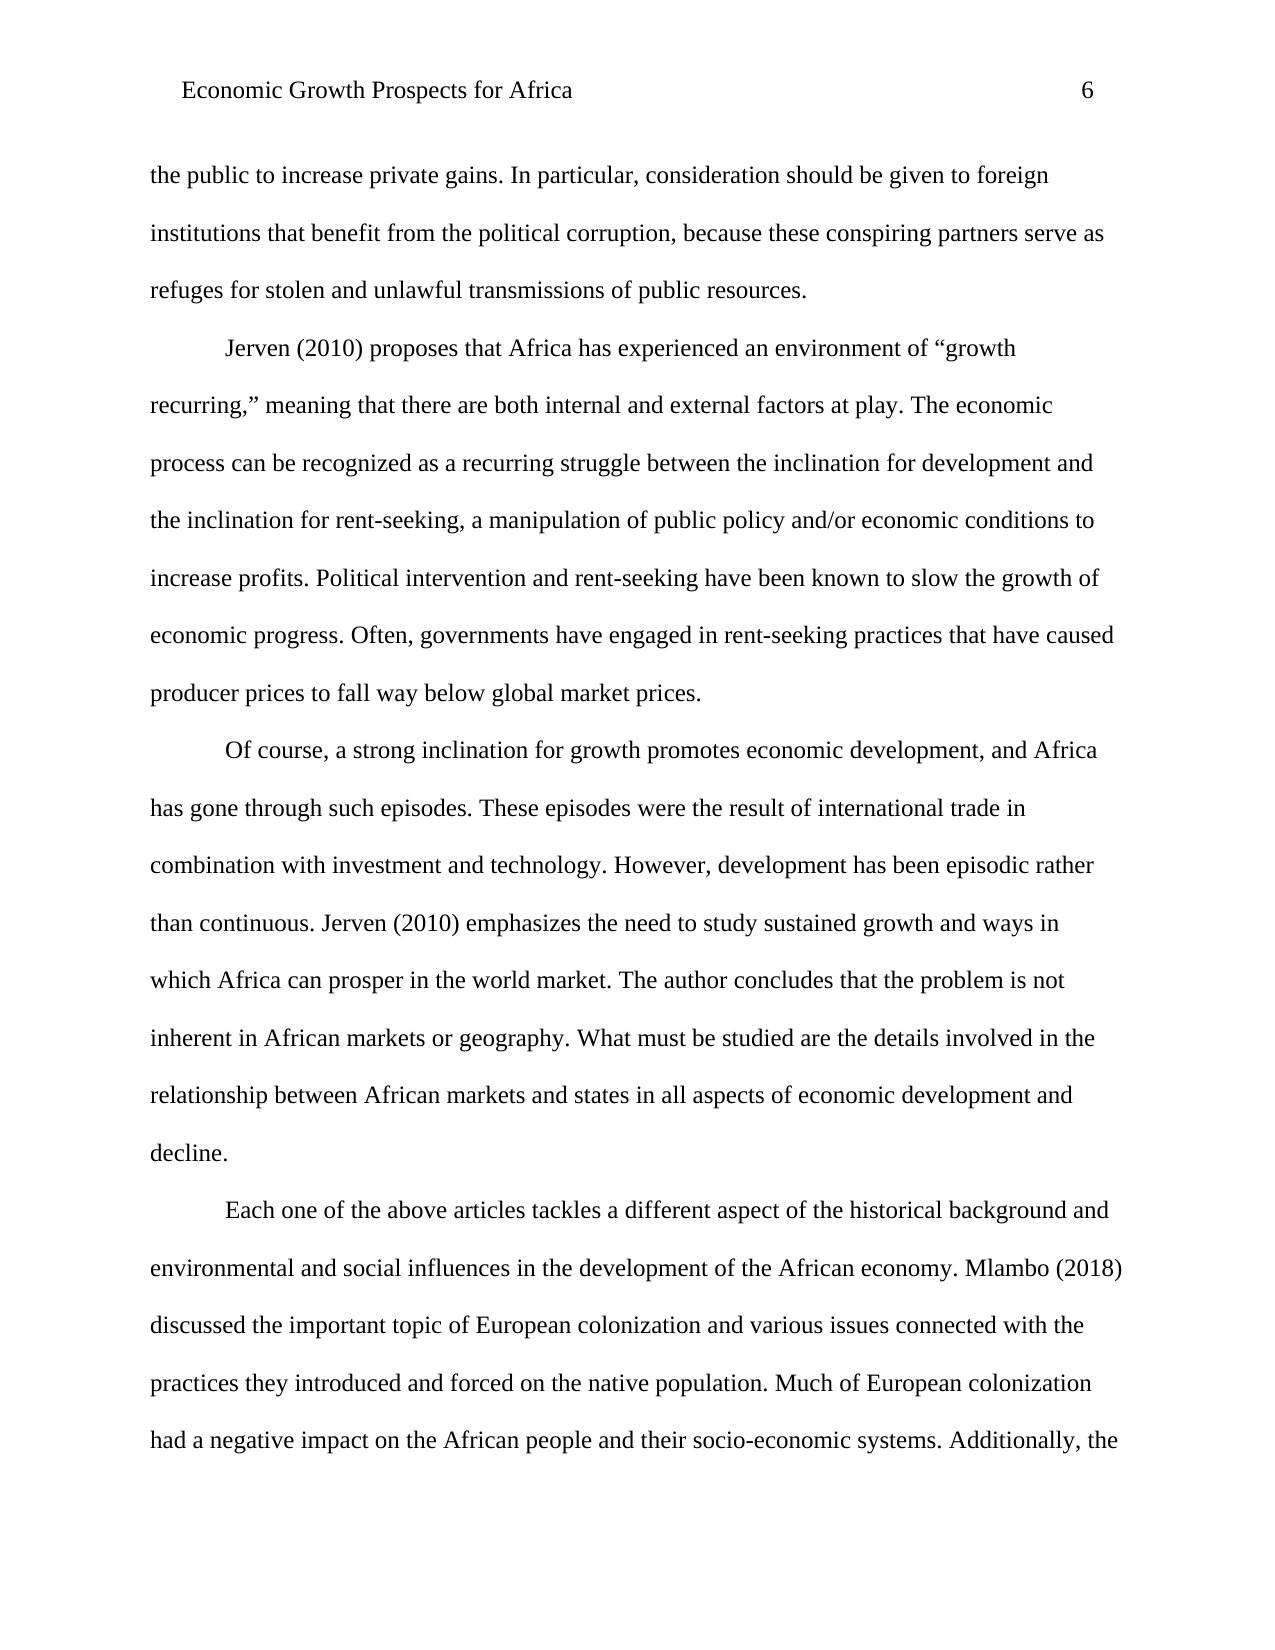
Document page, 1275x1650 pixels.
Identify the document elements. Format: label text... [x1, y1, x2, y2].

text Jerven (2010) proposes that Africa has experienced an environment of “growth recurring,” meaning that there are both internal and external factors at play. The economic process can be recognized as a recurring struggle between the inclination for development and the inclination for rent-seeking, a manipulation of public policy and/or economic conditions to increase profits. Political intervention and rent-seeking have been known to slow the growth of economic progress. Often, governments have engaged in rent-seeking practices that have caused producer prices to fall way below global market prices. [150, 333, 1125, 707]
text Of course, a strong inclination for growth promotes economic development, and Africa has gone through such episodes. These episodes were the result of international trade in combination with investment and technology. However, development has been episodic rather than continuous. Jerven (2010) emphasizes the need to study sustained growth and ways in which Africa can prosper in the world market. The author concludes that the problem is not inherent in African markets or geography. What must be studied are the details involved in the relationship between African markets and states in all aspects of economic development and decline. [150, 736, 1125, 1167]
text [150, 1196, 1125, 1454]
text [150, 161, 1125, 304]
